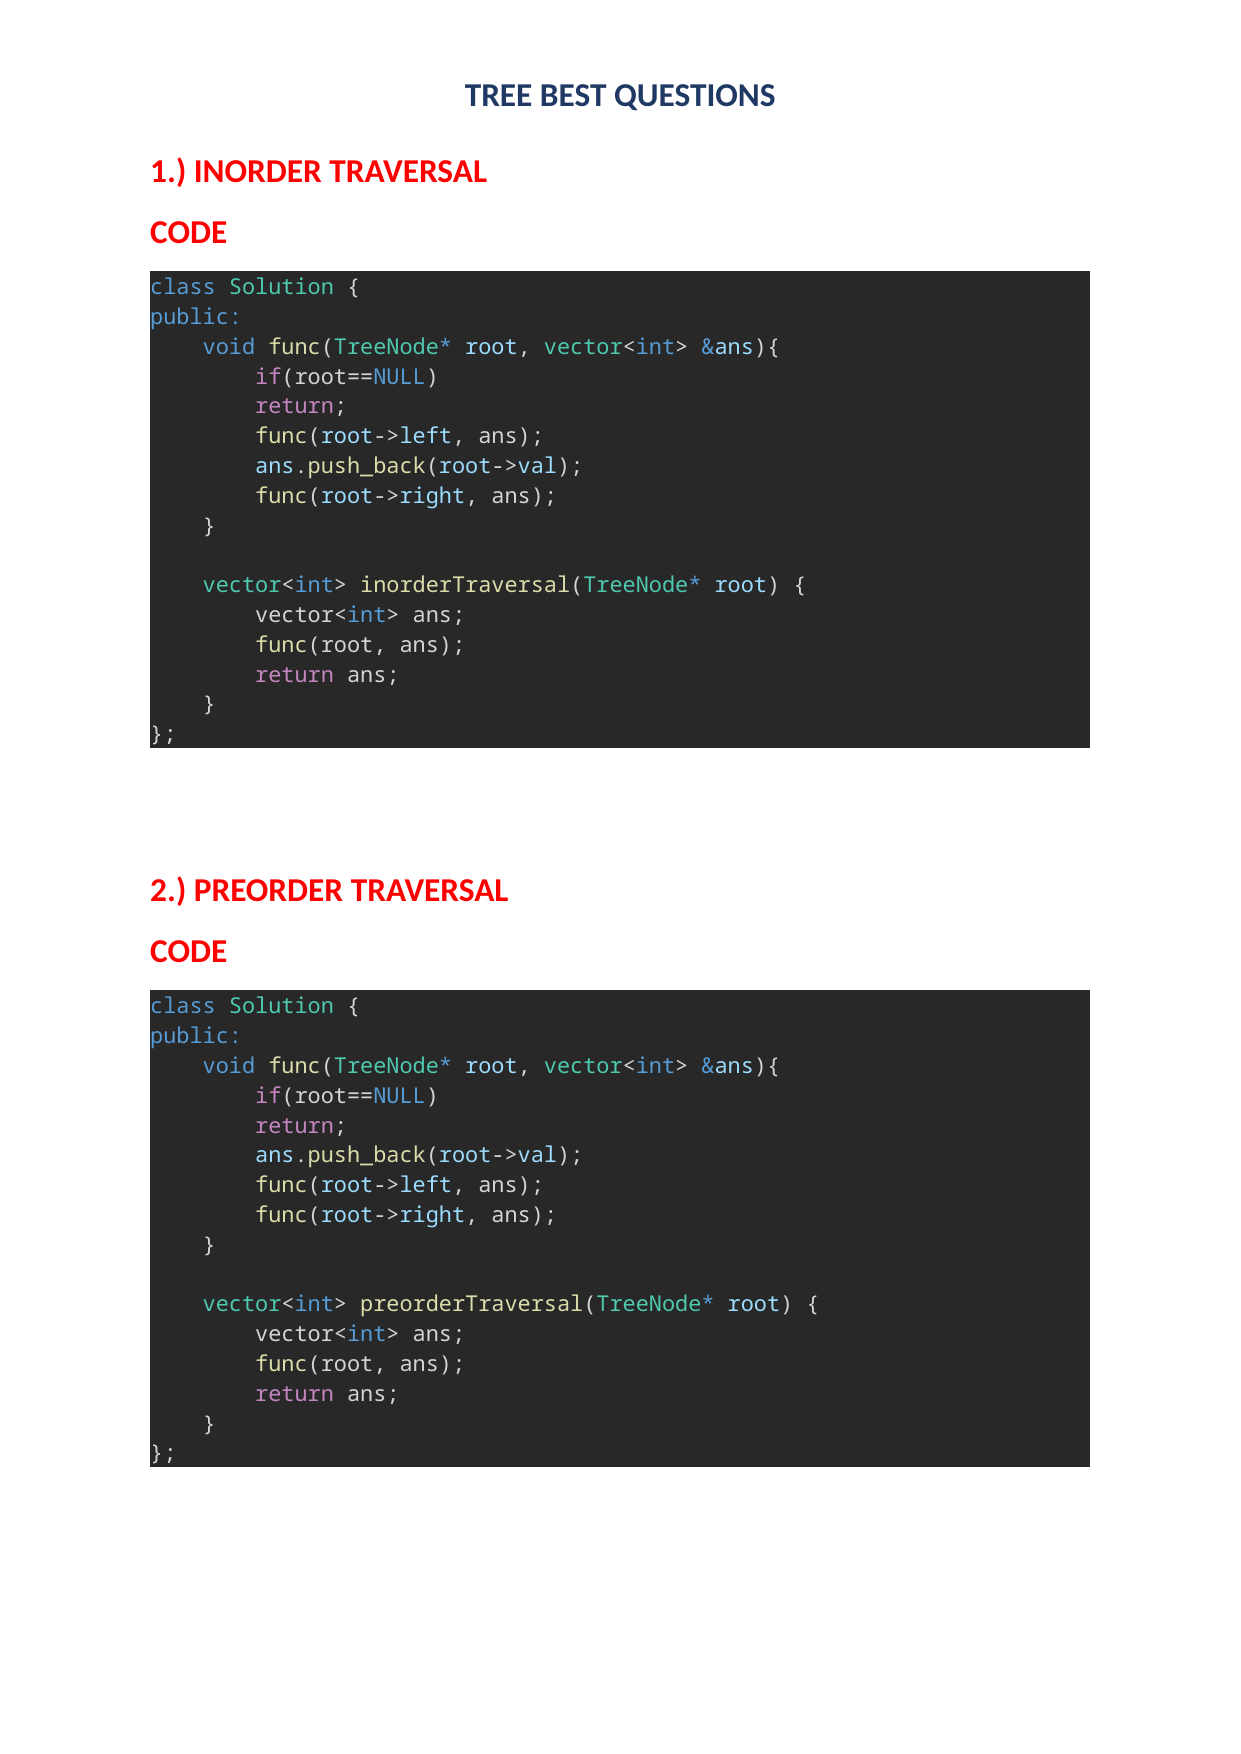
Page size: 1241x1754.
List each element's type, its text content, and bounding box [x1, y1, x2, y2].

text 1.) INORDER TRAVERSAL [150, 150, 1090, 191]
text func(root, ans); [150, 1348, 1090, 1378]
text }; [150, 1437, 1090, 1467]
text return; [150, 390, 1090, 420]
text class Solution { [150, 990, 1090, 1020]
text return; [150, 1109, 1090, 1139]
text return ans; [150, 658, 1090, 688]
text } [150, 1407, 1090, 1437]
text vector<int> ans; [150, 599, 1090, 629]
text } [150, 1229, 1090, 1258]
text } [150, 688, 1090, 718]
text CODE [150, 211, 1090, 251]
text func(root->right, ans); [150, 480, 1090, 509]
text func(root, ans); [150, 629, 1090, 658]
text public: [150, 1020, 1090, 1050]
text vector<int> ans; [150, 1318, 1090, 1348]
text func(root->left, ans); [150, 420, 1090, 450]
text if(root==NULL) [150, 361, 1090, 390]
text ans.push_back(root->val); [150, 450, 1090, 480]
text func(root->left, ans); [150, 1169, 1090, 1199]
text if(root==NULL) [150, 1080, 1090, 1109]
text void func(TreeNode* root, vector<int> &ans){ [150, 331, 1090, 361]
text void func(TreeNode* root, vector<int> &ans){ [150, 1050, 1090, 1080]
text vector<int> preorderTraversal(TreeNode* root) { [150, 1288, 1090, 1318]
text class Solution { [150, 271, 1090, 301]
text vector<int> inorderTraversal(TreeNode* root) { [150, 569, 1090, 599]
text CODE [150, 930, 1090, 971]
text ans.push_back(root->val); [150, 1139, 1090, 1169]
text 2.) PREORDER TRAVERSAL [150, 869, 1090, 910]
text func(root->right, ans); [150, 1199, 1090, 1229]
text } [150, 509, 1090, 539]
text }; [150, 718, 1090, 748]
text public: [150, 301, 1090, 331]
text return ans; [150, 1378, 1090, 1407]
